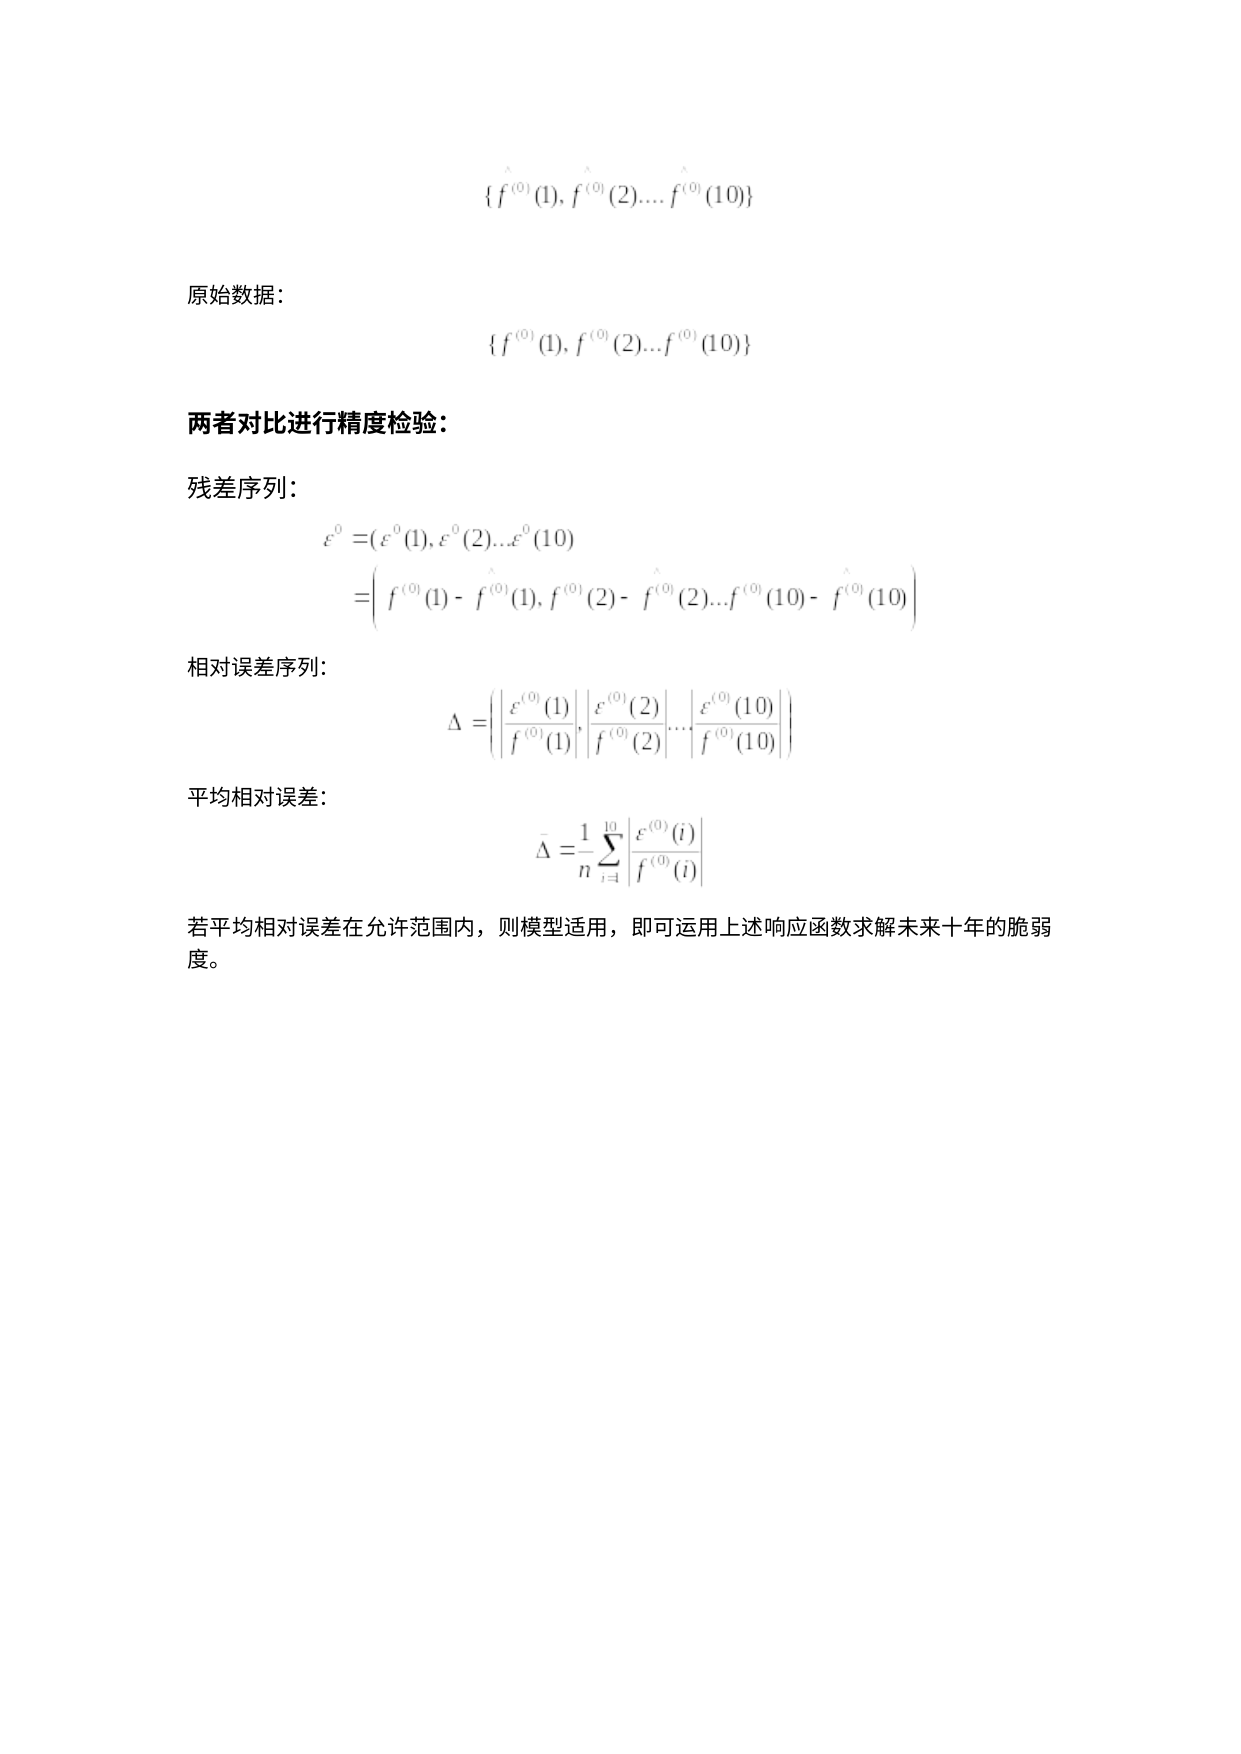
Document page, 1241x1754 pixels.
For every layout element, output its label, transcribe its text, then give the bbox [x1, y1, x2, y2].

text 平均相对误差： [187, 779, 1053, 812]
text 相对误差序列： [187, 649, 1053, 682]
text 两者对比进行精度检验： [187, 389, 1053, 454]
text 若平均相对误差在允许范围内，则模型适用，即可运用上述响应函数求解未来十年的脆弱度。 [187, 909, 1053, 974]
text 原始数据： [187, 227, 1053, 324]
text 残差序列： [187, 454, 1053, 519]
